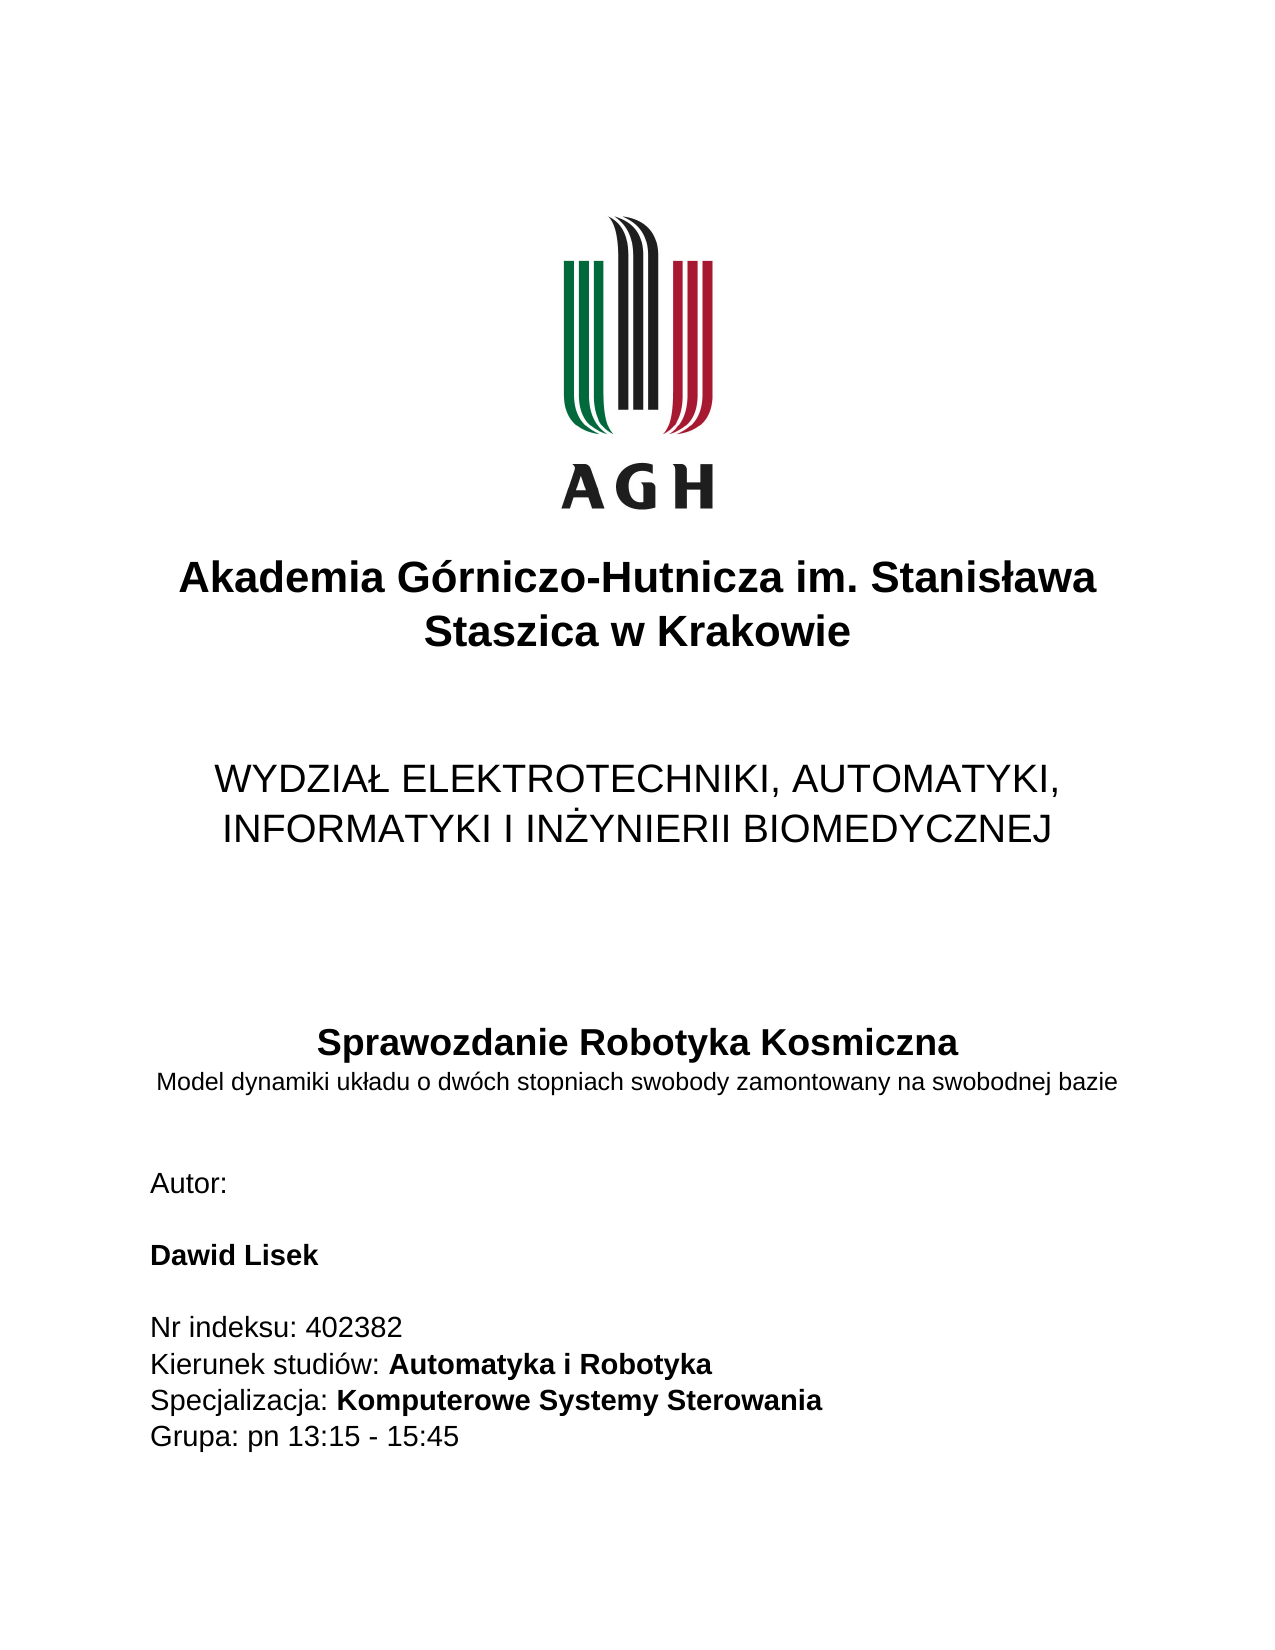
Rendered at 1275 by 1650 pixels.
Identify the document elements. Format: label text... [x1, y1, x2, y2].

text Nr indeksu: 402382 [150, 1311, 1125, 1344]
text Autor: Dawid Lisek [150, 1166, 1125, 1272]
text Model dynamiki układu o dwóch stopniach swobody zamontowany na swobodnej bazie [150, 1067, 1125, 1095]
text Kierunek studiów: Automatyka i Robotyka [150, 1347, 1125, 1380]
picture [521, 181, 754, 549]
text WYDZIAŁ ELEKTROTECHNIKI, AUTOMATYKI, INFORMATYKI I INŻYNIERII BIOMEDYCZNEJ [150, 756, 1125, 851]
text Specjalizacja: Komputerowe Systemy Sterowania Grupa: pn 13:15 - 15:45 [150, 1383, 1125, 1452]
text Sprawozdanie Robotyka Kosmiczna [150, 1020, 1125, 1063]
text Akademia Górniczo-Hutnicza im. Stanisława Staszica w Krakowie [150, 551, 1125, 656]
